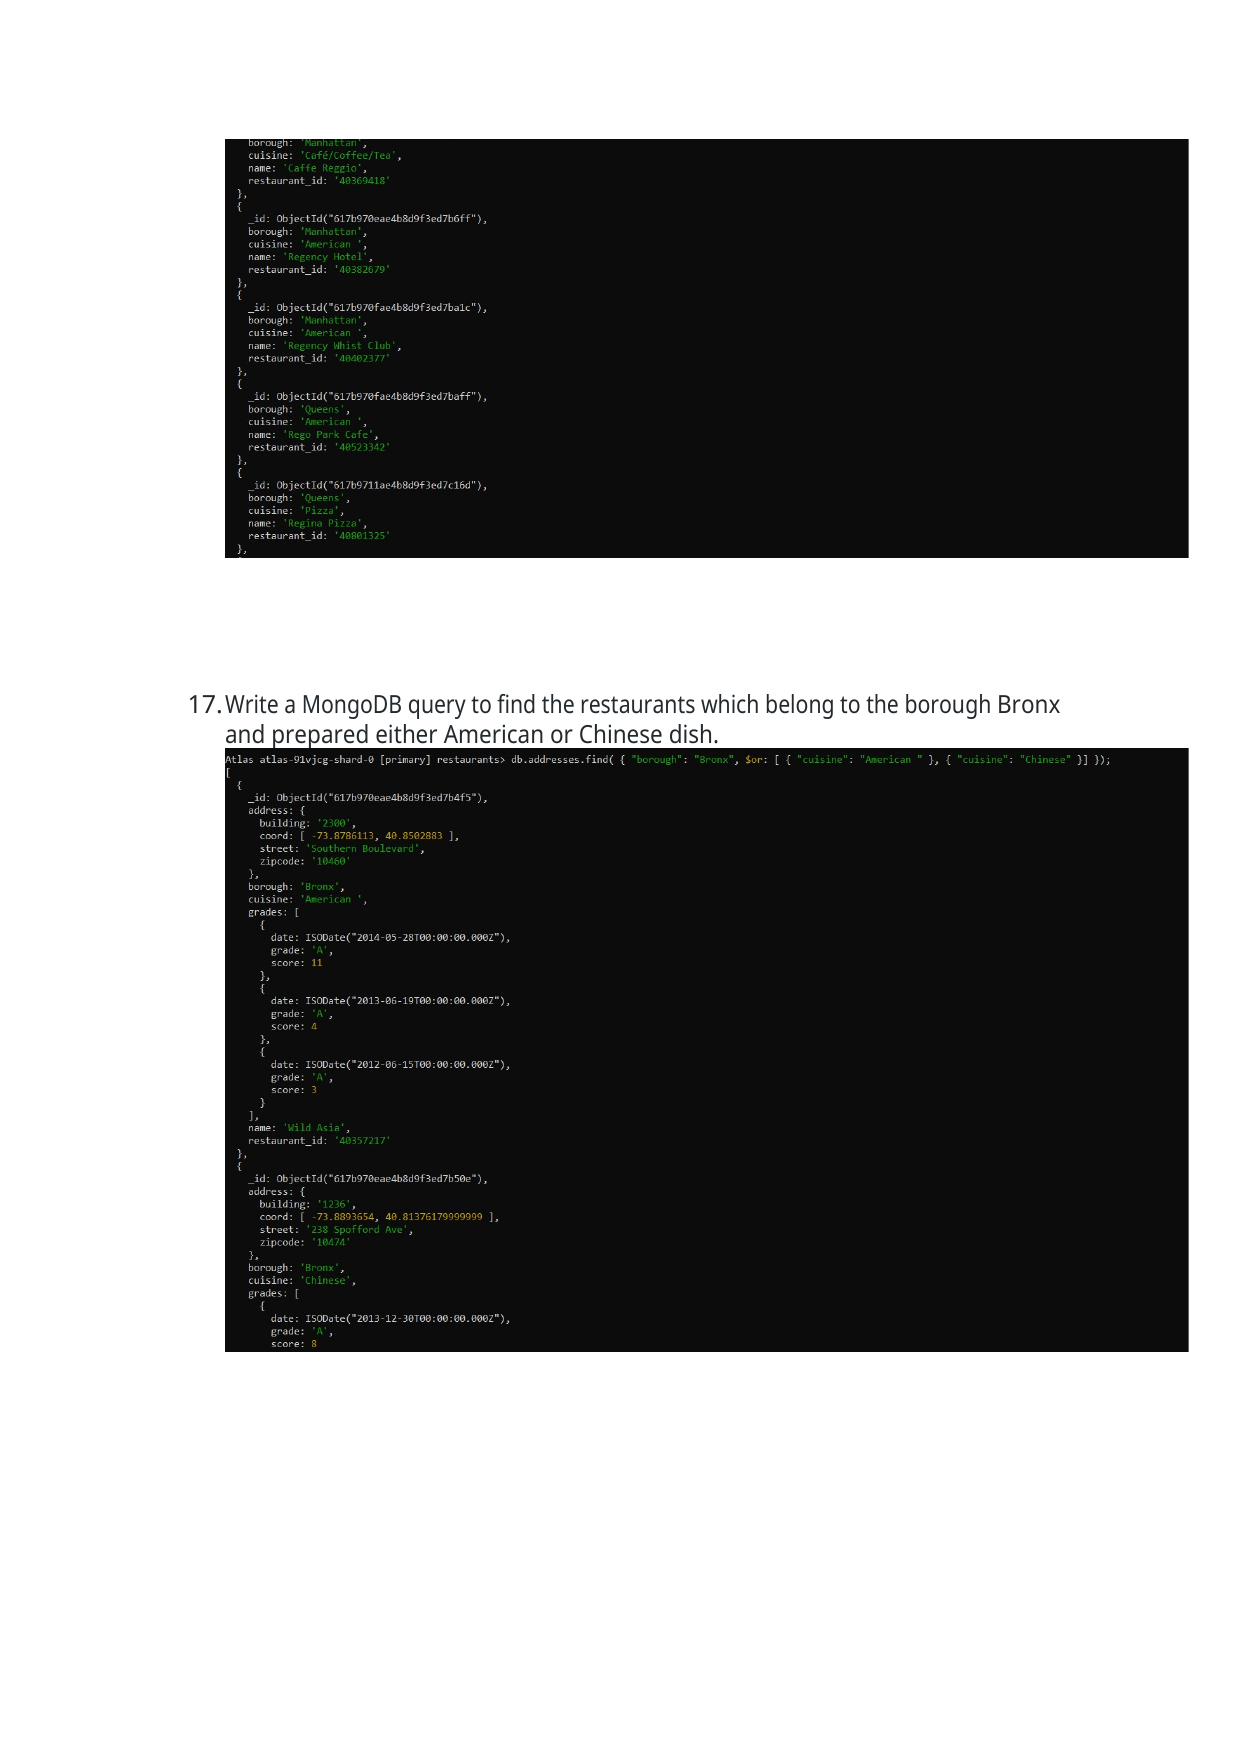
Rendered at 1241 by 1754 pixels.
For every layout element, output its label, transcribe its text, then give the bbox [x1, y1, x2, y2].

picture [225, 748, 1189, 1352]
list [187, 139, 1074, 663]
picture [225, 139, 1189, 558]
